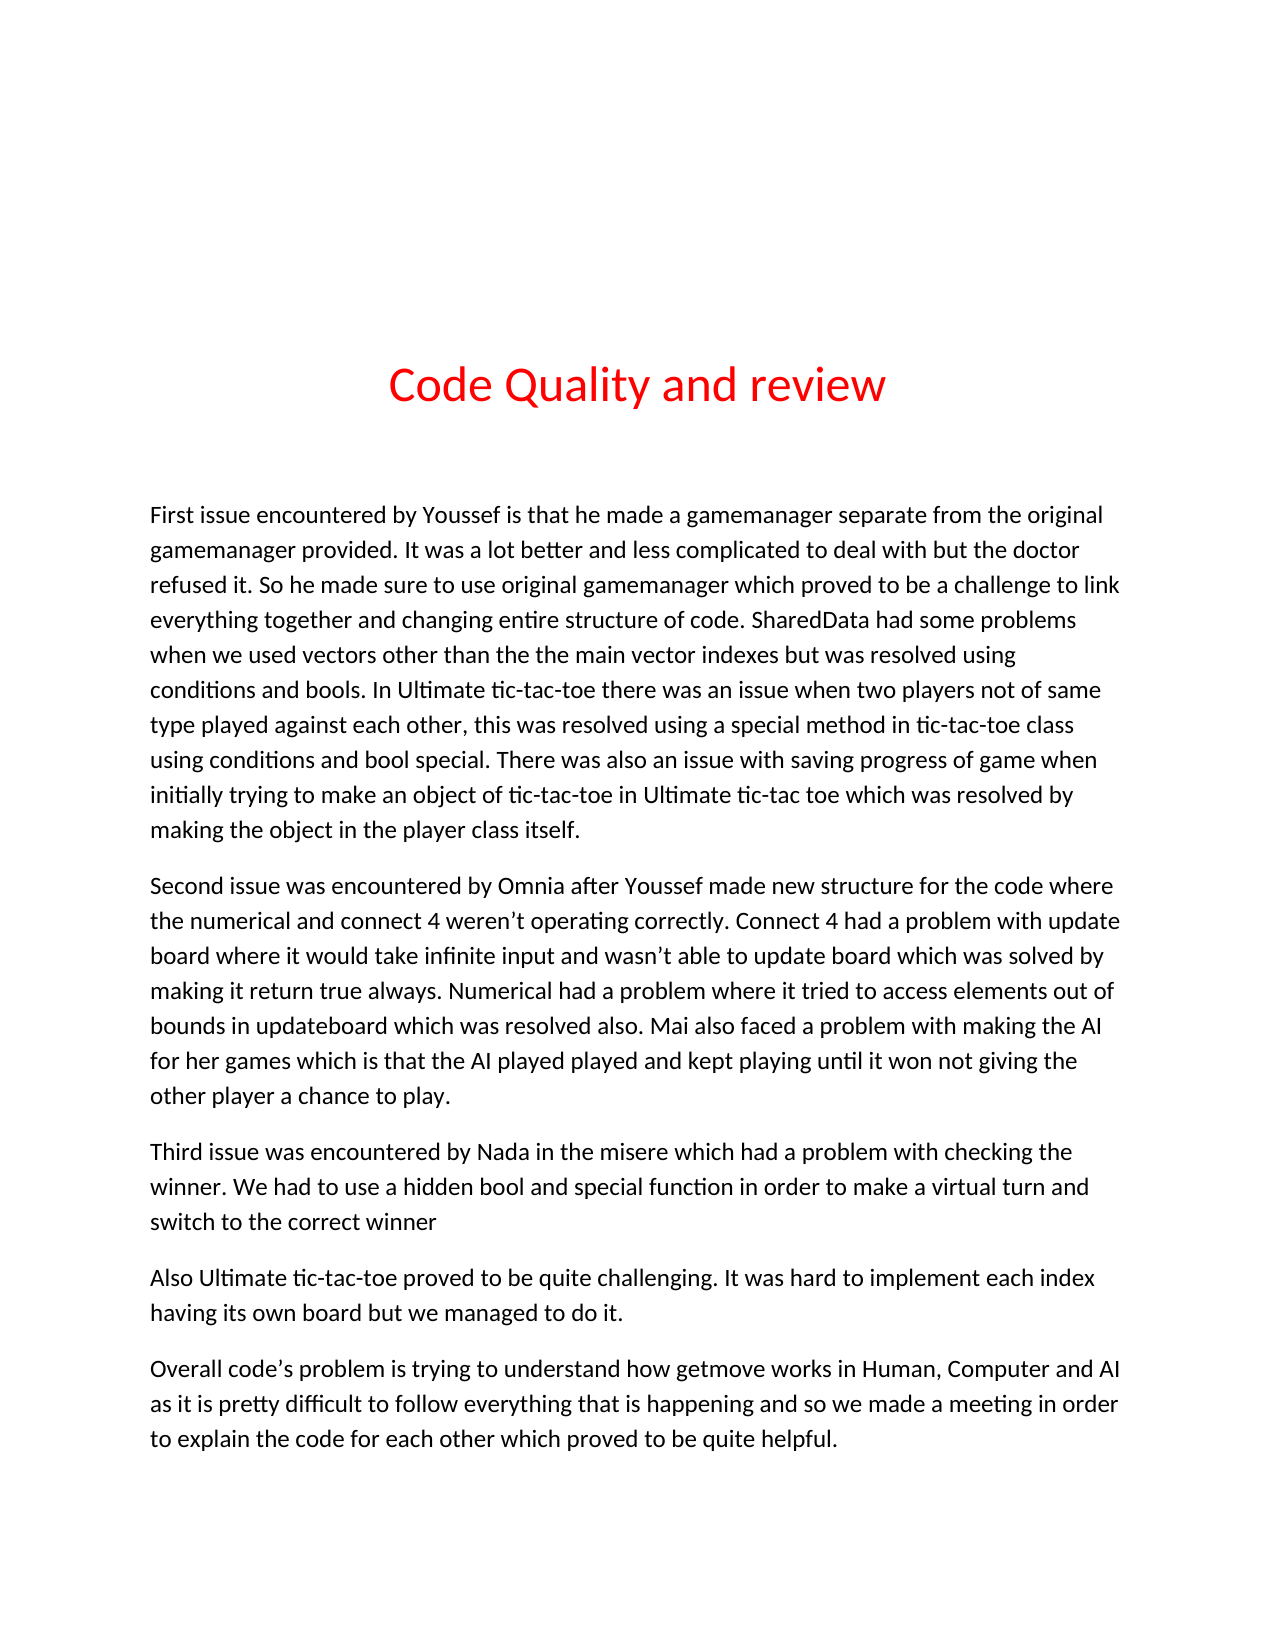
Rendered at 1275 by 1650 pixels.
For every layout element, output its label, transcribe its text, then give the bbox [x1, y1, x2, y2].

text Overall code’s problem is trying to understand how getmove works in Human, Computer and AI as it is pretty difficult to follow everything that is happening and so we made a meeting in order to explain the code for each other which proved to be quite helpful. [150, 1353, 1125, 1453]
text Code Quality and review [150, 353, 1125, 414]
text Third issue was encountered by Nada in the misere which had a problem with checking the winner. We had to use a hidden bool and special function in order to make a virtual turn and switch to the correct winner [150, 1136, 1125, 1237]
text Second issue was encountered by Omnia after Youssef made new structure for the code where the numerical and connect 4 weren’t operating correctly. Connect 4 had a problem with update board where it would take infinite input and wasn’t able to update board which was solved by making it return true always. Numerical had a problem where it tried to access elements out of bounds in updateboard which was resolved also. Mai also faced a problem with making the AI for her games which is that the AI played played and kept playing until it won not giving the other player a chance to play. [150, 870, 1125, 1111]
text Also Ultimate tic-tac-toe proved to be quite challenging. It was hard to implement each index having its own board but we managed to do it. [150, 1262, 1125, 1327]
text First issue encountered by Youssef is that he made a gamemanager separate from the original gamemanager provided. It was a lot better and less complicated to deal with but the doctor refused it. So he made sure to use original gamemanager which proved to be a challenge to link everything together and changing entire structure of code. SharedData had some problems when we used vectors other than the the main vector indexes but was resolved using conditions and bools. In Ultimate tic-tac-toe there was an issue when two players not of same type played against each other, this was resolved using a special method in tic-tac-toe class using conditions and bool special. There was also an issue with saving progress of game when initially trying to make an object of tic-tac-toe in Ultimate tic-tac toe which was resolved by making the object in the player class itself. [150, 499, 1125, 845]
